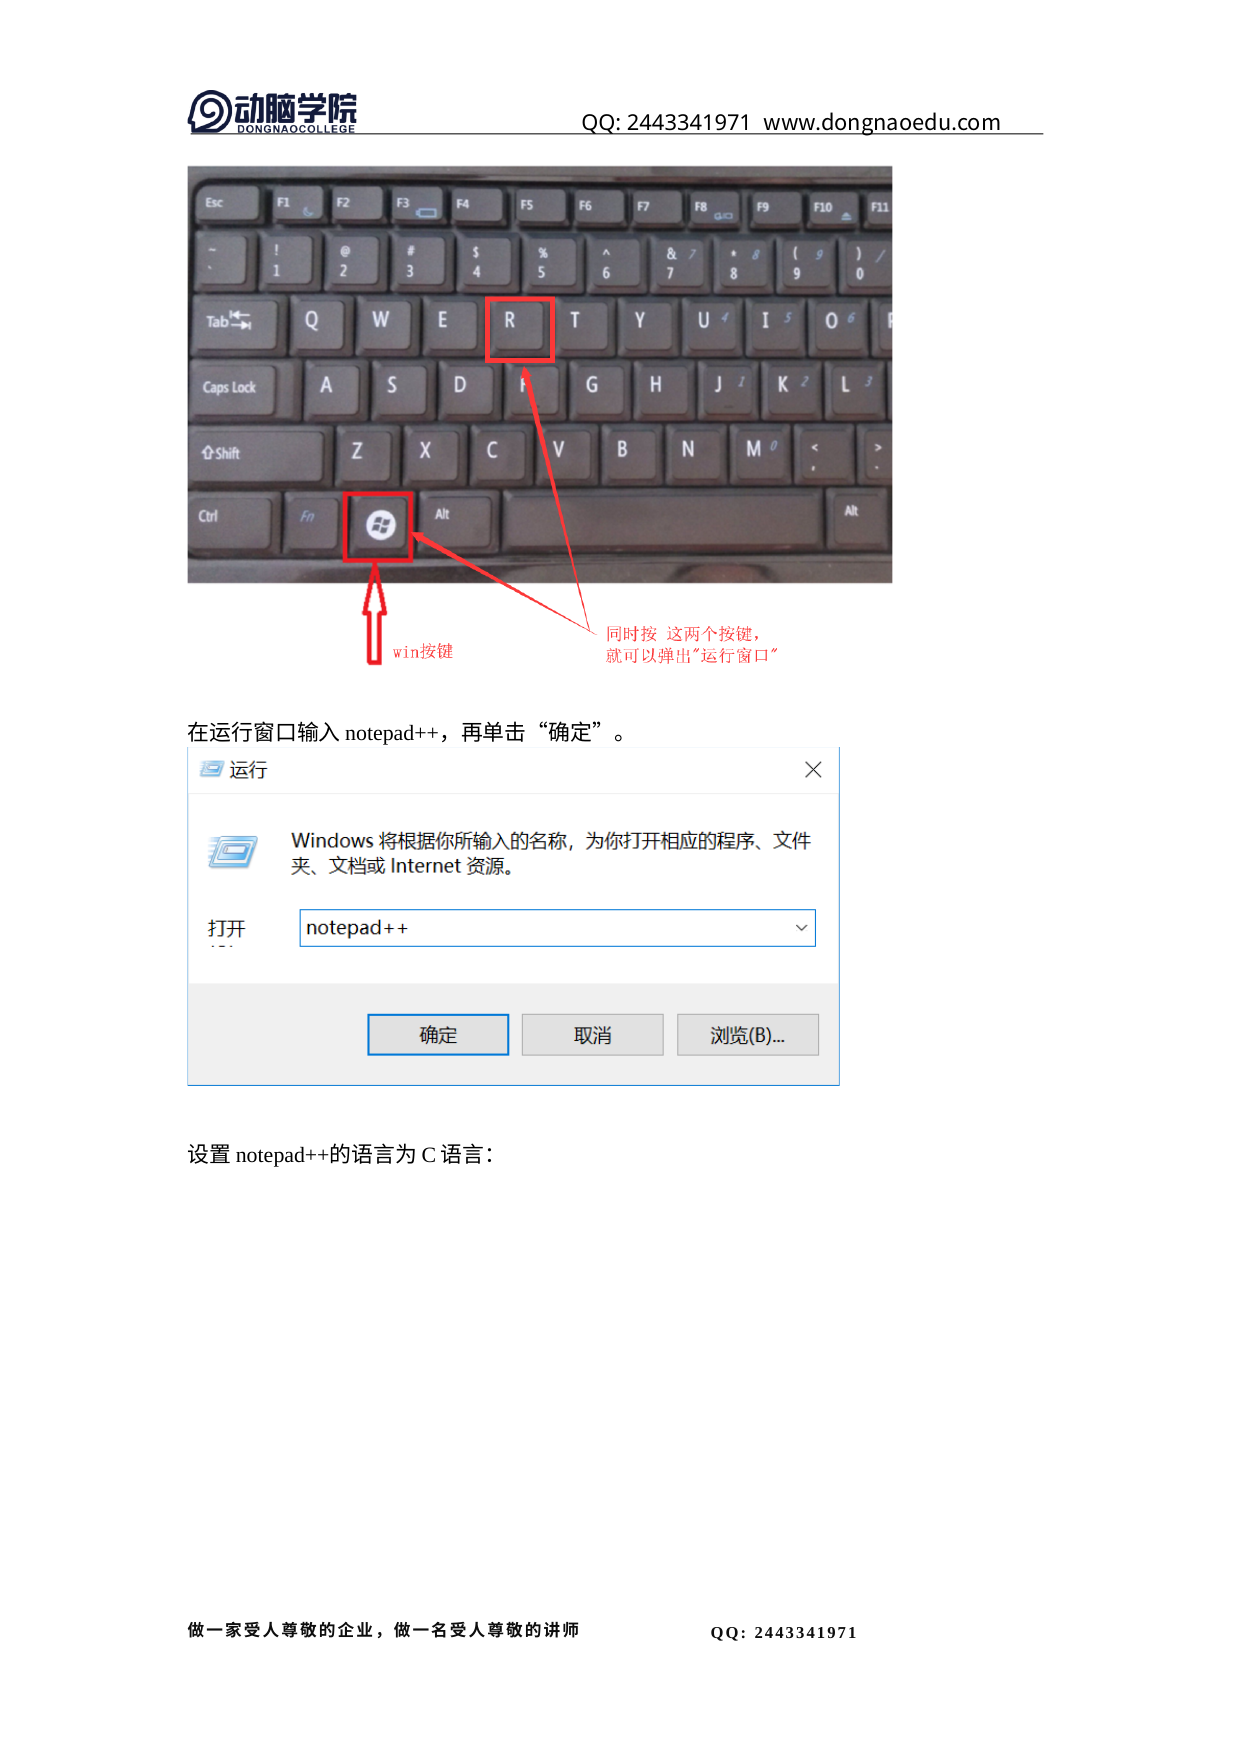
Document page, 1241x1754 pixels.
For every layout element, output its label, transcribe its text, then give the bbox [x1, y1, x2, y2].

picture [187, 162, 893, 668]
text 设置notepad++的语言为C语言： [187, 1137, 1053, 1169]
picture [187, 90, 357, 133]
text 在运行窗口输入notepad++，再单击“确定”。 [187, 714, 1053, 747]
picture [187, 747, 840, 1086]
